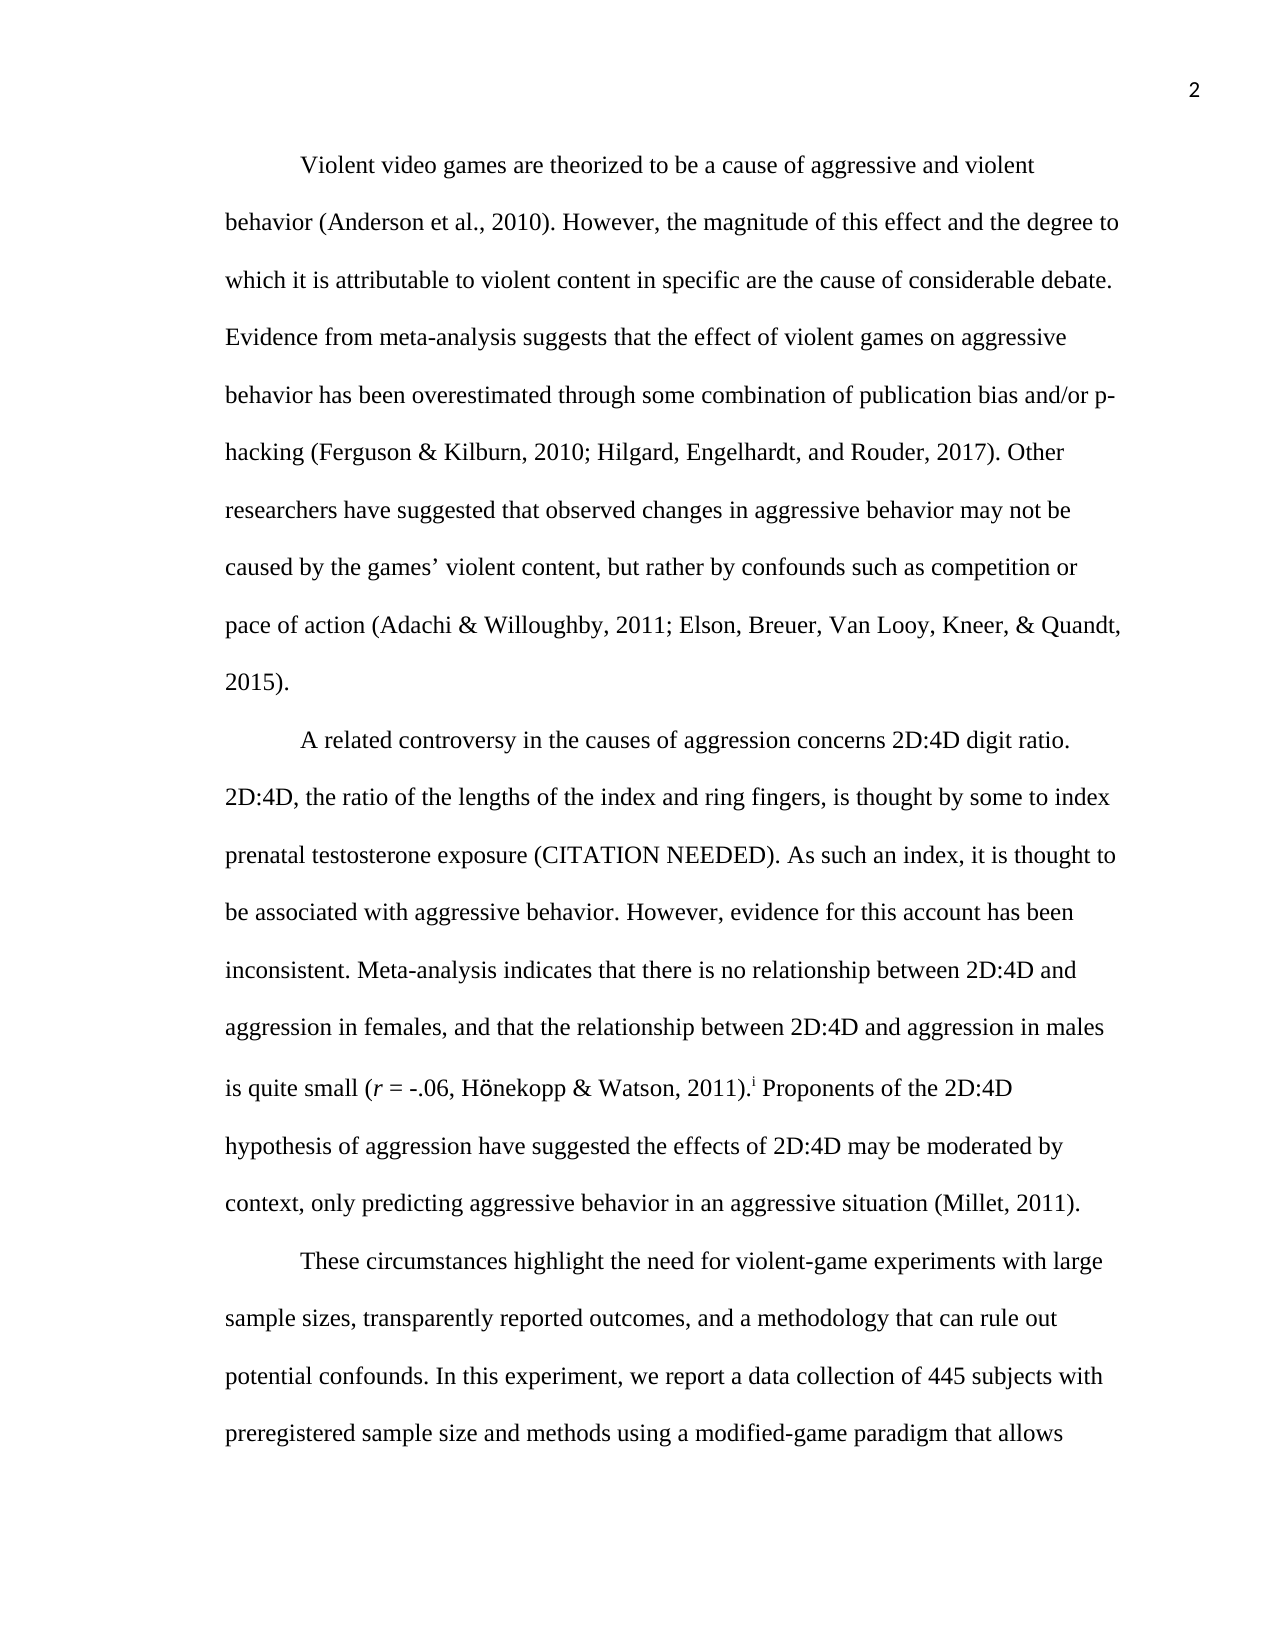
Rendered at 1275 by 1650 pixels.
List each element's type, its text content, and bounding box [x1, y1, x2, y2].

text A related controversy in the causes of aggression concerns 2D:4D digit ratio. 2D:4D, the ratio of the lengths of the index and ring fingers, is thought by some to index prenatal testosterone exposure (CITATION NEEDED). As such an index, it is thought to be associated with aggressive behavior. However, evidence for this account has been inconsistent. Meta-analysis indicates that there is no relationship between 2D:4D and aggression in females, and that the relationship between 2D:4D and aggression in males is quite small (r = -.06, Hönekopp & Watson, 2011). Proponents of the 2D:4D hypothesis of aggression have suggested the effects of 2D:4D may be moderated by context, only predicting aggressive behavior in an aggressive situation (Millet, 2011). [225, 725, 1125, 1217]
text Violent video games are theorized to be a cause of aggressive and violent behavior (Anderson et al., 2010). However, the magnitude of this effect and the degree to which it is attributable to violent content in specific are the cause of considerable debate. Evidence from meta-analysis suggests that the effect of violent games on aggressive behavior has been overestimated through some combination of publication bias and/or p-hacking (Ferguson & Kilburn, 2010; Hilgard, Engelhardt, and Rouder, 2017). Other researchers have suggested that observed changes in aggressive behavior may not be caused by the games’ violent content, but rather by confounds such as competition or pace of action (Adachi & Willoughby, 2011; Elson, Breuer, Van Looy, Kneer, & Quandt, 2015). [225, 150, 1125, 696]
